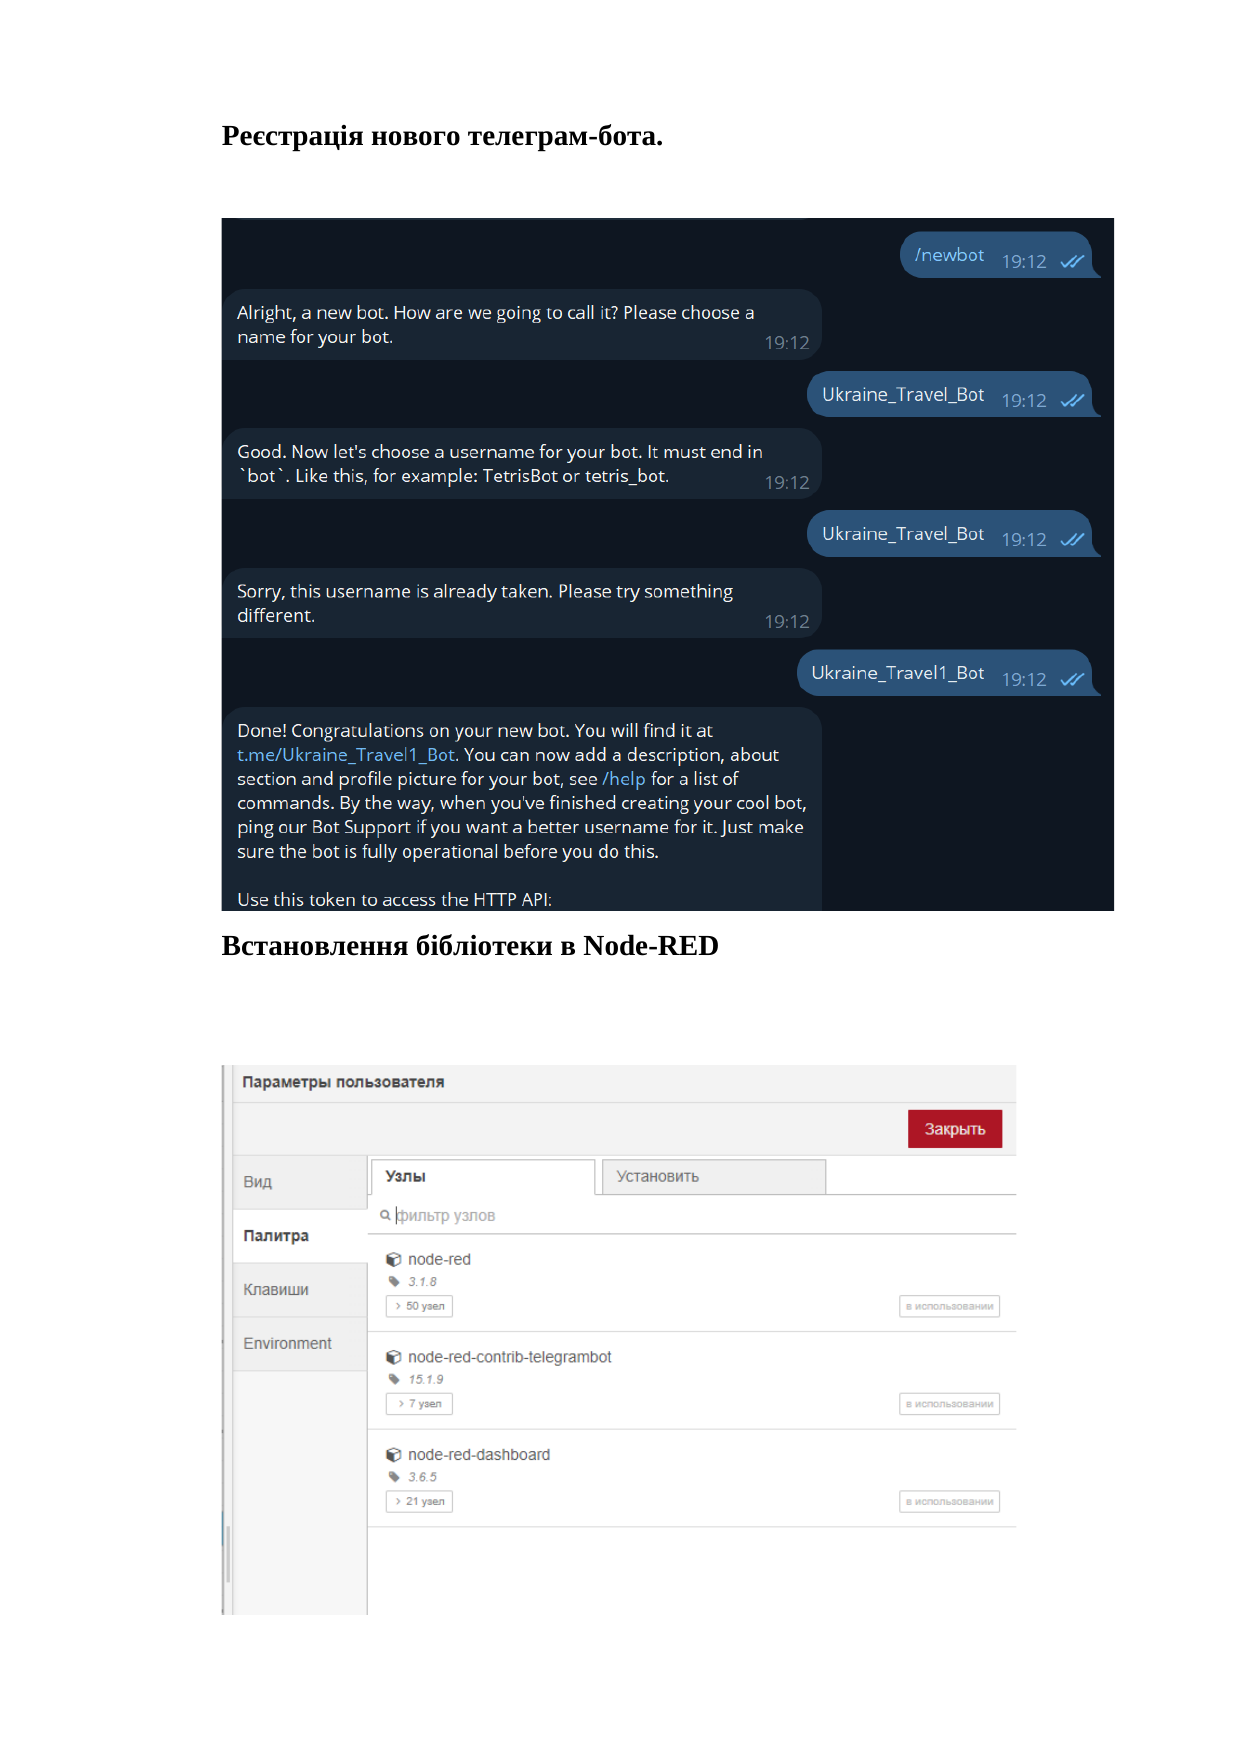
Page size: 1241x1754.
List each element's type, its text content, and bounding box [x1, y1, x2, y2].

picture [221, 1065, 1017, 1615]
picture [221, 218, 1115, 911]
text Встановлення бібліотеки в Node-RED [148, 928, 1181, 961]
text Реєстрація нового телеграм-бота. [148, 118, 1181, 152]
